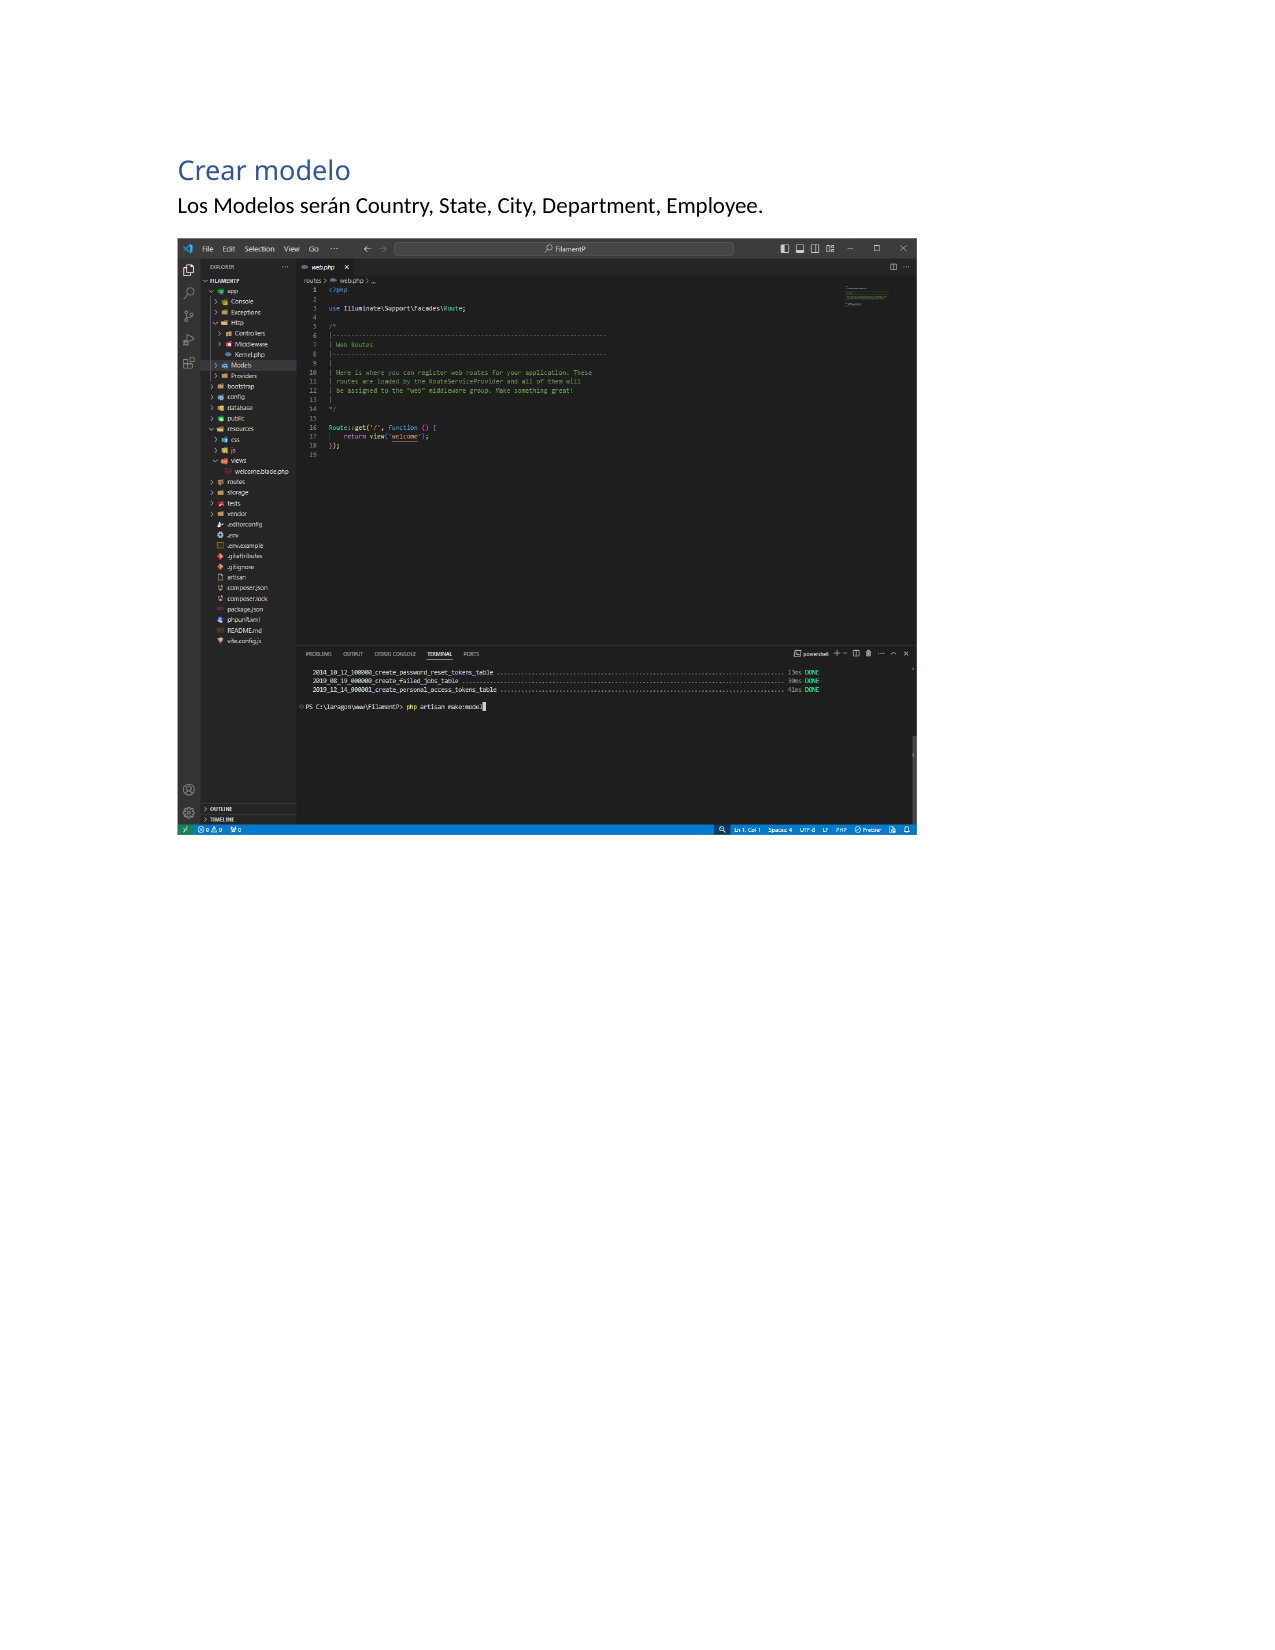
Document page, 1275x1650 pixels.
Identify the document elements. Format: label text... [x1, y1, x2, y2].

text Los Modelos serán Country, State, City, Department, Employee. [177, 192, 1098, 219]
picture [177, 238, 917, 835]
subtitle Crear modelo [177, 152, 1098, 189]
